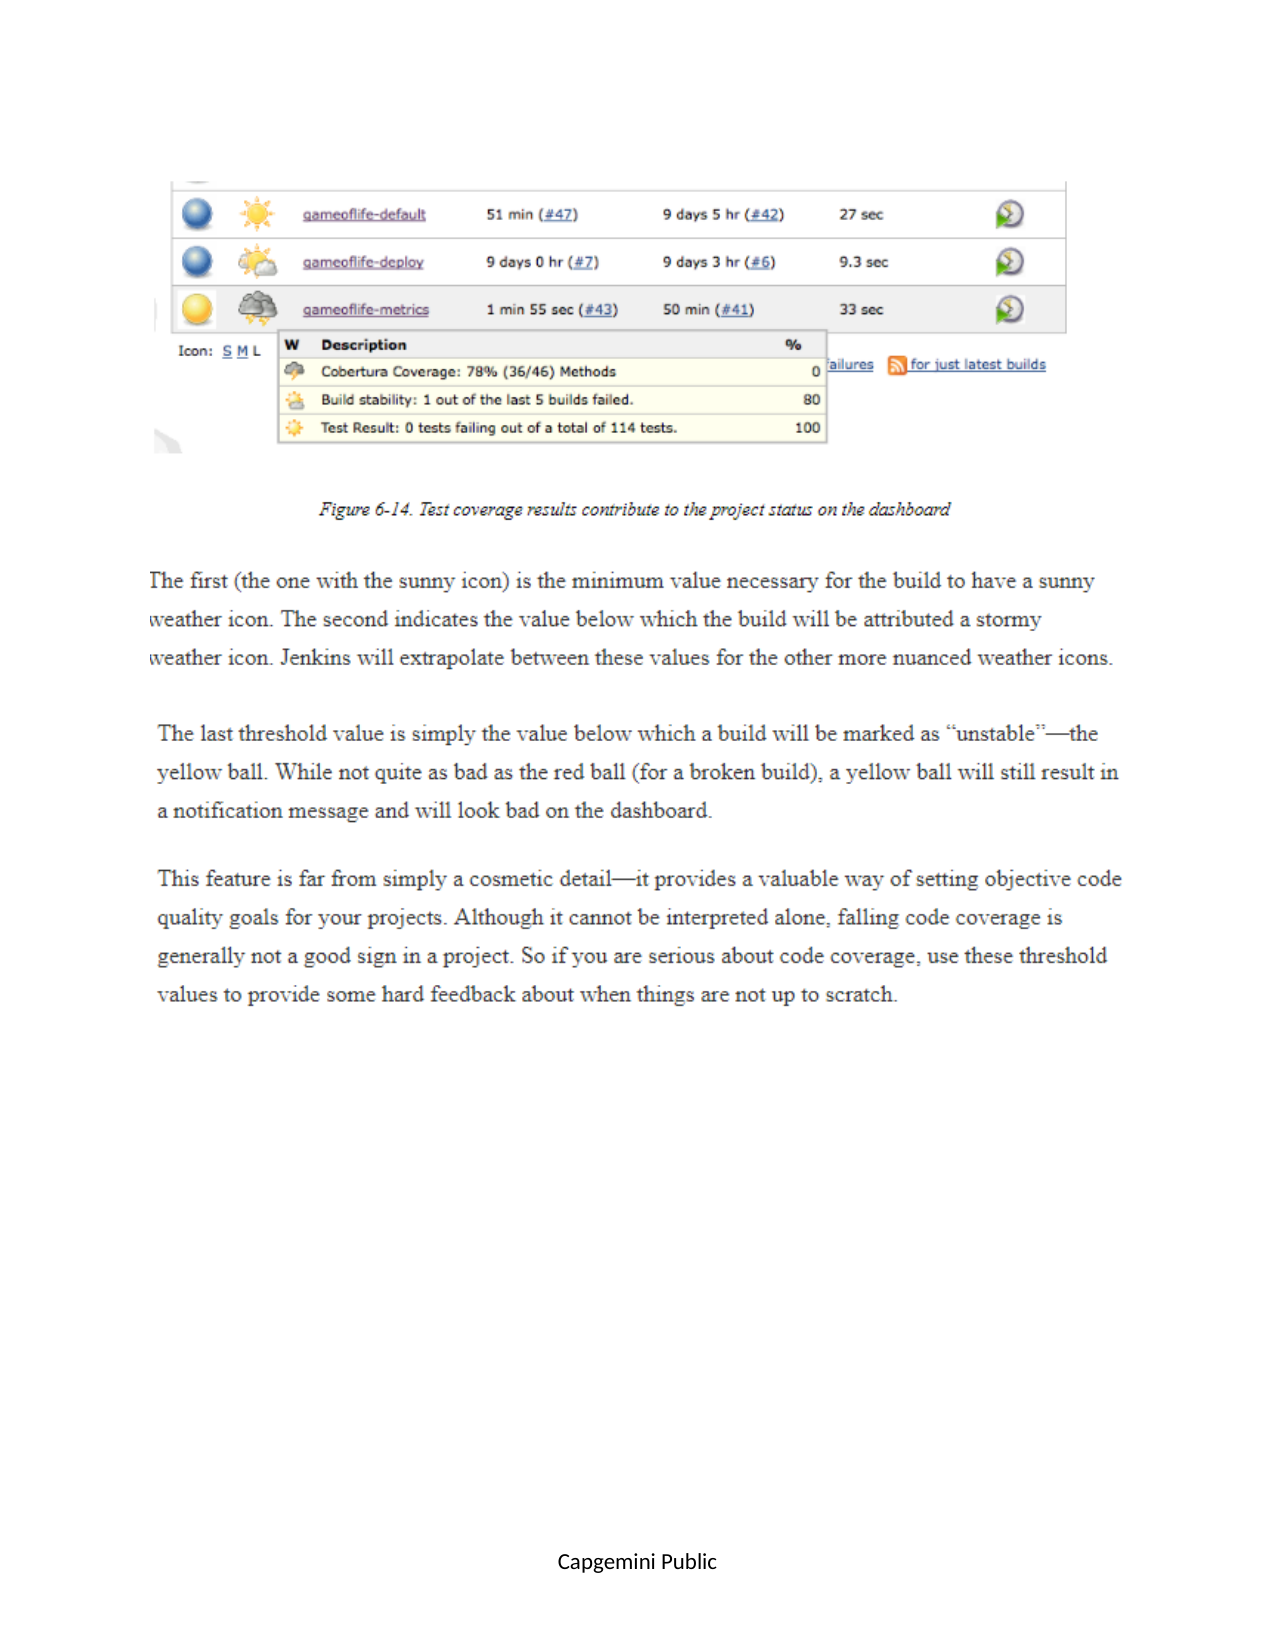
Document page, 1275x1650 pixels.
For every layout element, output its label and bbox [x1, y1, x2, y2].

picture [150, 150, 1125, 1024]
